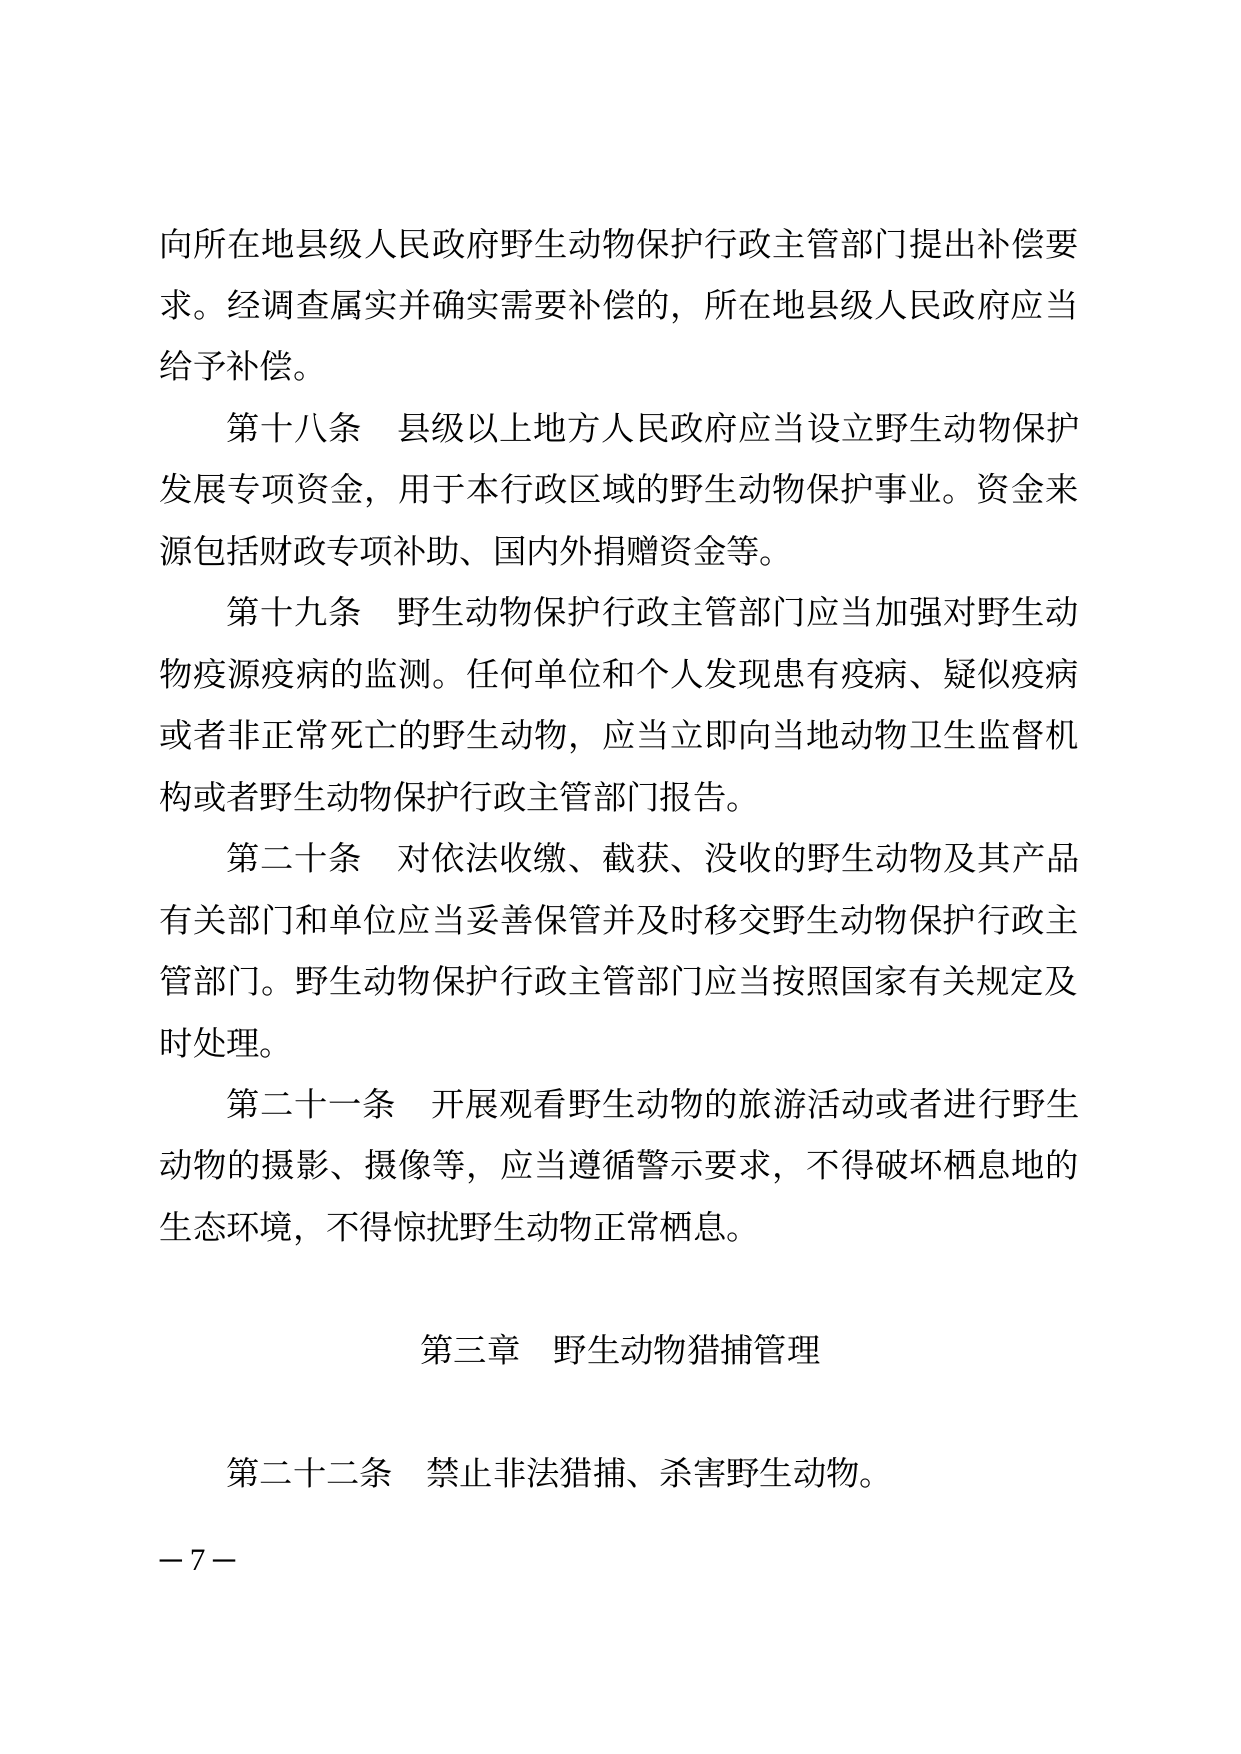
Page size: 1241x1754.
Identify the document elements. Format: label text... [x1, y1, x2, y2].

text 第三章 野生动物猎捕管理 [159, 1313, 1081, 1374]
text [159, 207, 1081, 391]
text 第二十一条 开展观看野生动物的旅游活动或者进行野生动物的摄影、摄像等，应当遵循警示要求，不得破坏栖息地的生态环境，不得惊扰野生动物正常栖息。 [159, 1067, 1081, 1252]
text 第二十条 对依法收缴、截获、没收的野生动物及其产品，有关部门和单位应当妥善保管并及时移交野生动物保护行政主管部门。野生动物保护行政主管部门应当按照国家有关规定及时处理。 [159, 821, 1081, 1067]
text 第二十二条 禁止非法猎捕、杀害野生动物。 [159, 1436, 1081, 1497]
text 第十九条 野生动物保护行政主管部门应当加强对野生动物疫源疫病的监测。任何单位和个人发现患有疫病、疑似疫病或者非正常死亡的野生动物，应当立即向当地动物卫生监督机构或者野生动物保护行政主管部门报告。 [159, 576, 1081, 821]
text 第十八条 县级以上地方人民政府应当设立野生动物保护发展专项资金，用于本行政区域的野生动物保护事业。资金来源包括财政专项补助、国内外捐赠资金等。 [159, 391, 1081, 576]
